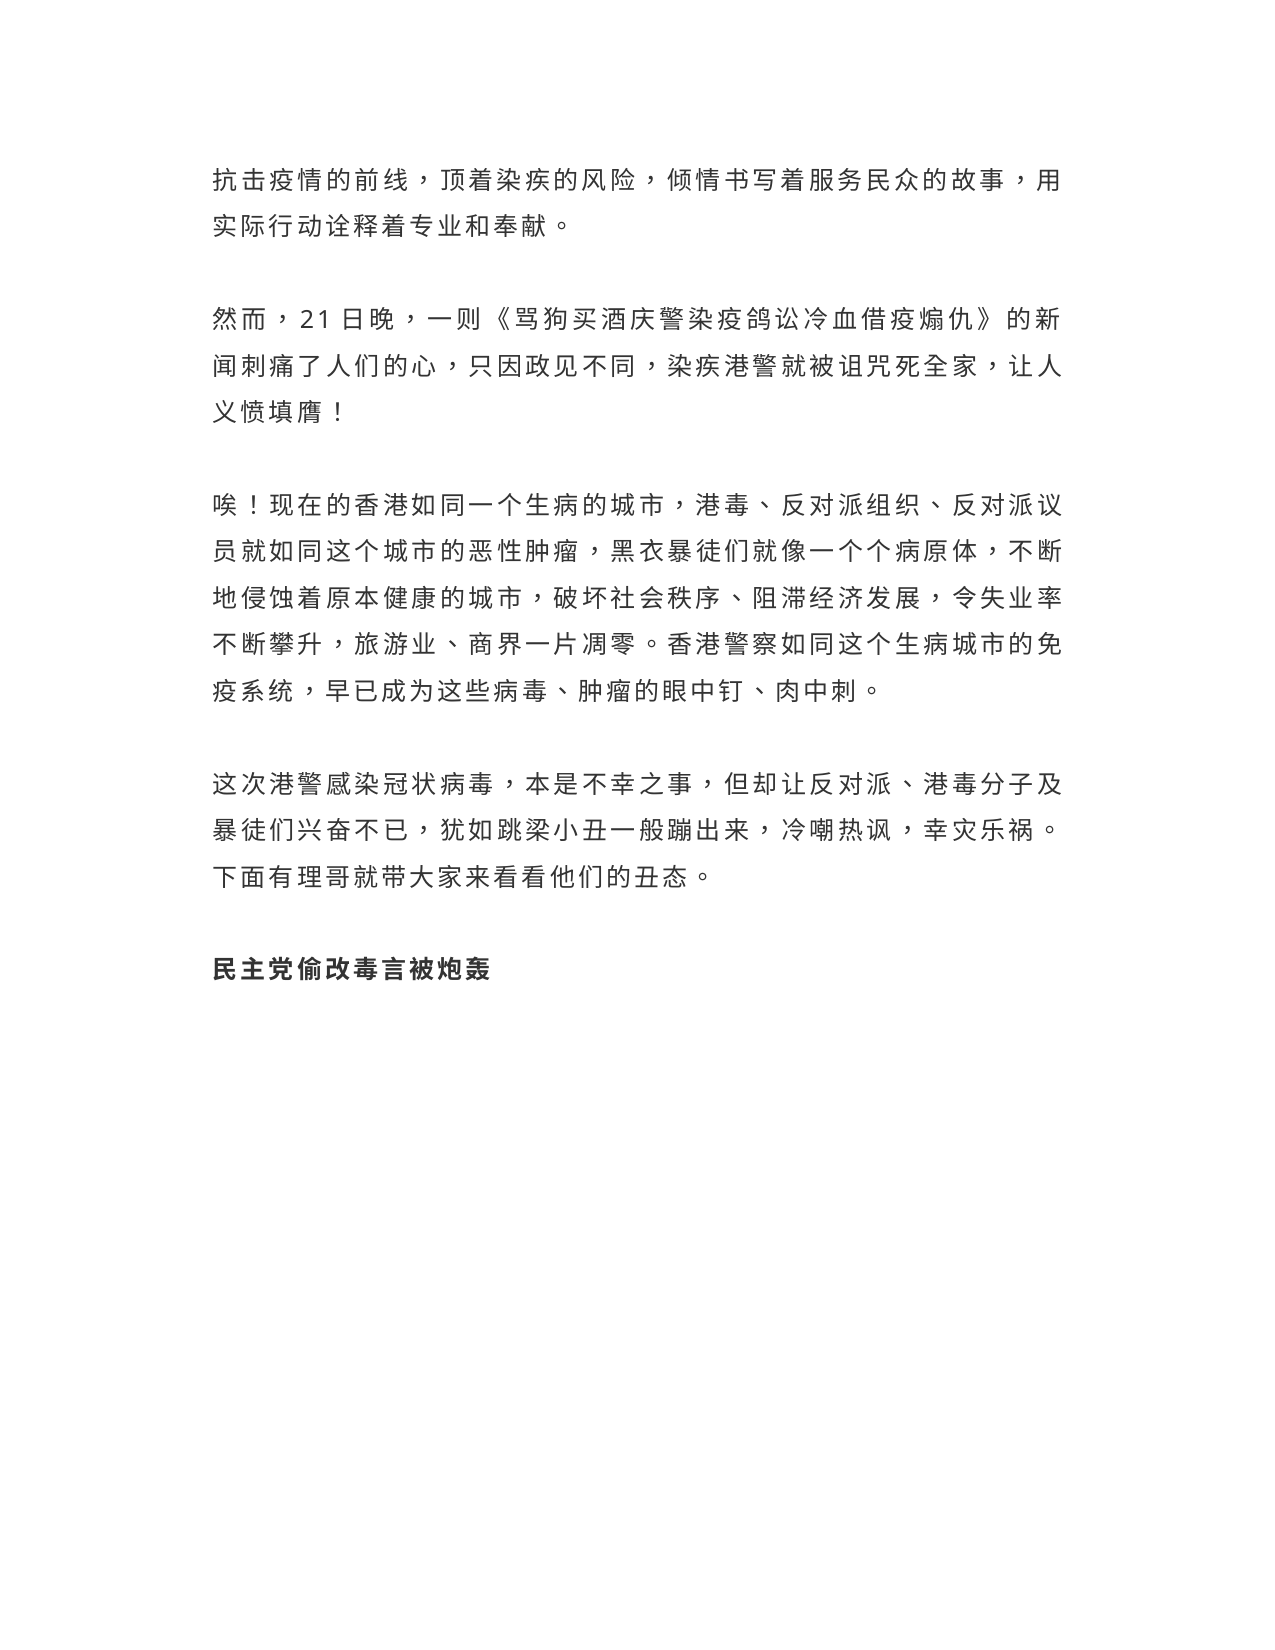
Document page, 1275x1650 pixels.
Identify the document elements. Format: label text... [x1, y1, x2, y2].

text 然而，21日晚，一则《骂狗买酒庆警染疫鸽讼冷血借疫煽仇》的新闻刺痛了人们的心，只因政见不同，染疾港警就被诅咒死全家，让人义愤填膺！ [212, 289, 1062, 429]
text 这次港警感染冠状病毒，本是不幸之事，但却让反对派、港毒分子及暴徒们兴奋不已，犹如跳梁小丑一般蹦出来，冷嘲热讽，幸灾乐祸。下面有理哥就带大家来看看他们的丑态。 [212, 754, 1062, 893]
text 唉！现在的香港如同一个生病的城市，港毒、反对派组织、反对派议员就如同这个城市的恶性肿瘤，黑衣暴徒们就像一个个病原体，不断地侵蚀着原本健康的城市，破坏社会秩序、阻滞经济发展，令失业率不断攀升，旅游业、商界一片凋零。香港警察如同这个生病城市的免疫系统，早已成为这些病毒、肿瘤的眼中钉、肉中刺。 [212, 475, 1062, 707]
text 民主党偷改毒言被炮轰 [212, 940, 1062, 986]
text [212, 150, 1062, 243]
